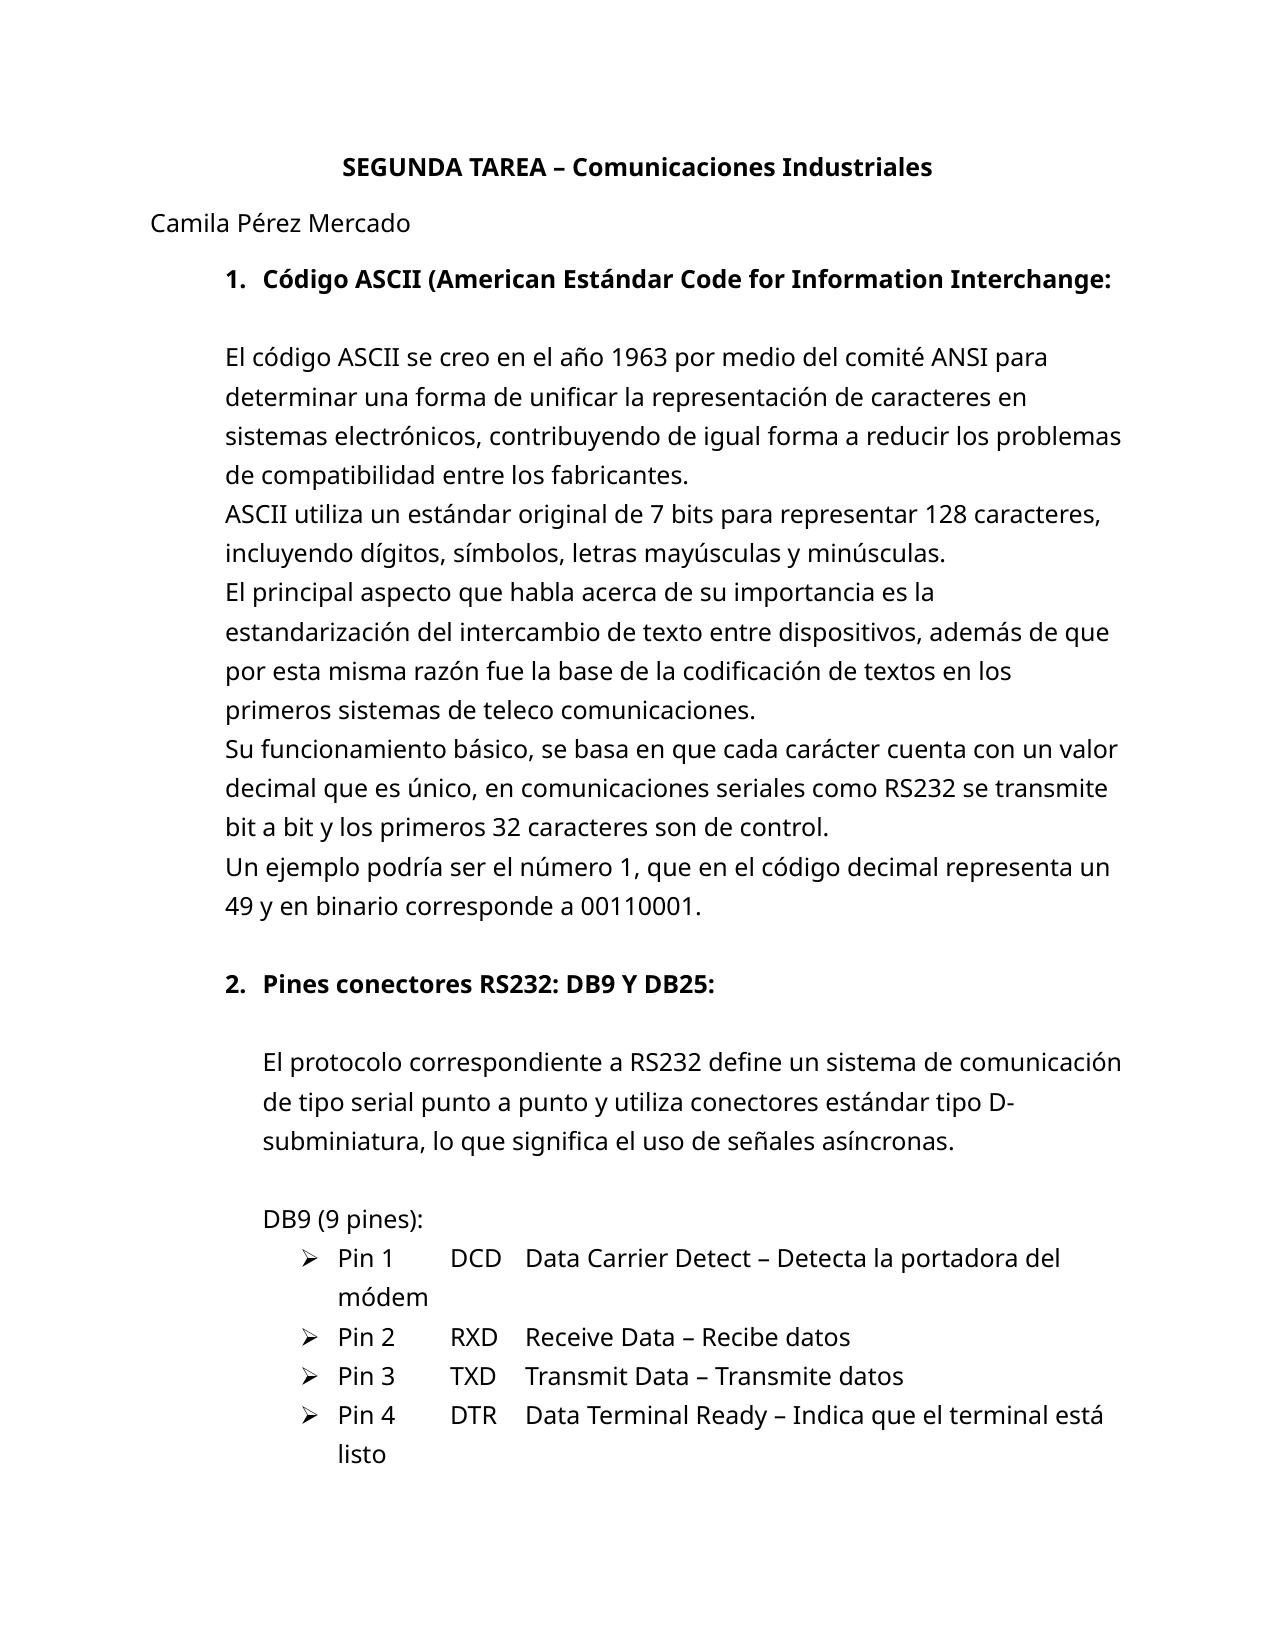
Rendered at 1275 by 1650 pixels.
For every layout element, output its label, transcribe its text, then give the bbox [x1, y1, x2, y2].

text SEGUNDA TAREA – Comunicaciones Industriales [150, 150, 1125, 184]
list El código ASCII se creo en el año 1963 por medio del comité ANSI para determinar una forma de unificar la representación de caracteres en sistemas electrónicos, contribuyendo de igual forma a reducir los problemas de compatibilidad entre los fabricantes. [225, 340, 1125, 492]
list Código ASCII (American Estándar Code for Information Interchange: [225, 262, 1125, 296]
list Pines conectores RS232: DB9 Y DB25: [225, 967, 1125, 1001]
list Pin 1 DCD Data Carrier Detect – Detecta la portadora del módem [300, 1241, 1125, 1314]
list Pin 2 RXD Receive Data – Recibe datos [300, 1319, 1125, 1353]
list DB9 (9 pines): [262, 1202, 1125, 1236]
list El principal aspecto que habla acerca de su importancia es la estandarización del intercambio de texto entre dispositivos, además de que por esta misma razón fue la base de la codificación de textos en los primeros sistemas de teleco comunicaciones. [225, 575, 1125, 727]
list El protocolo correspondiente a RS232 define un sistema de comunicación de tipo serial punto a punto y utiliza conectores estándar tipo D-subminiatura, lo que significa el uso de señales asíncronas. [262, 1045, 1125, 1157]
text Camila Pérez Mercado [150, 206, 1125, 240]
list ASCII utiliza un estándar original de 7 bits para representar 128 caracteres, incluyendo dígitos, símbolos, letras mayúsculas y minúsculas. [225, 497, 1125, 570]
list Un ejemplo podría ser el número 1, que en el código decimal representa un 49 y en binario corresponde a 00110001. [225, 849, 1125, 922]
list Pin 3 TXD Transmit Data – Transmite datos [300, 1358, 1125, 1392]
list Pin 4 DTR Data Terminal Ready – Indica que el terminal está listo [300, 1397, 1125, 1471]
list Su funcionamiento básico, se basa en que cada carácter cuenta con un valor decimal que es único, en comunicaciones seriales como RS232 se transmite bit a bit y los primeros 32 caracteres son de control. [225, 732, 1125, 844]
